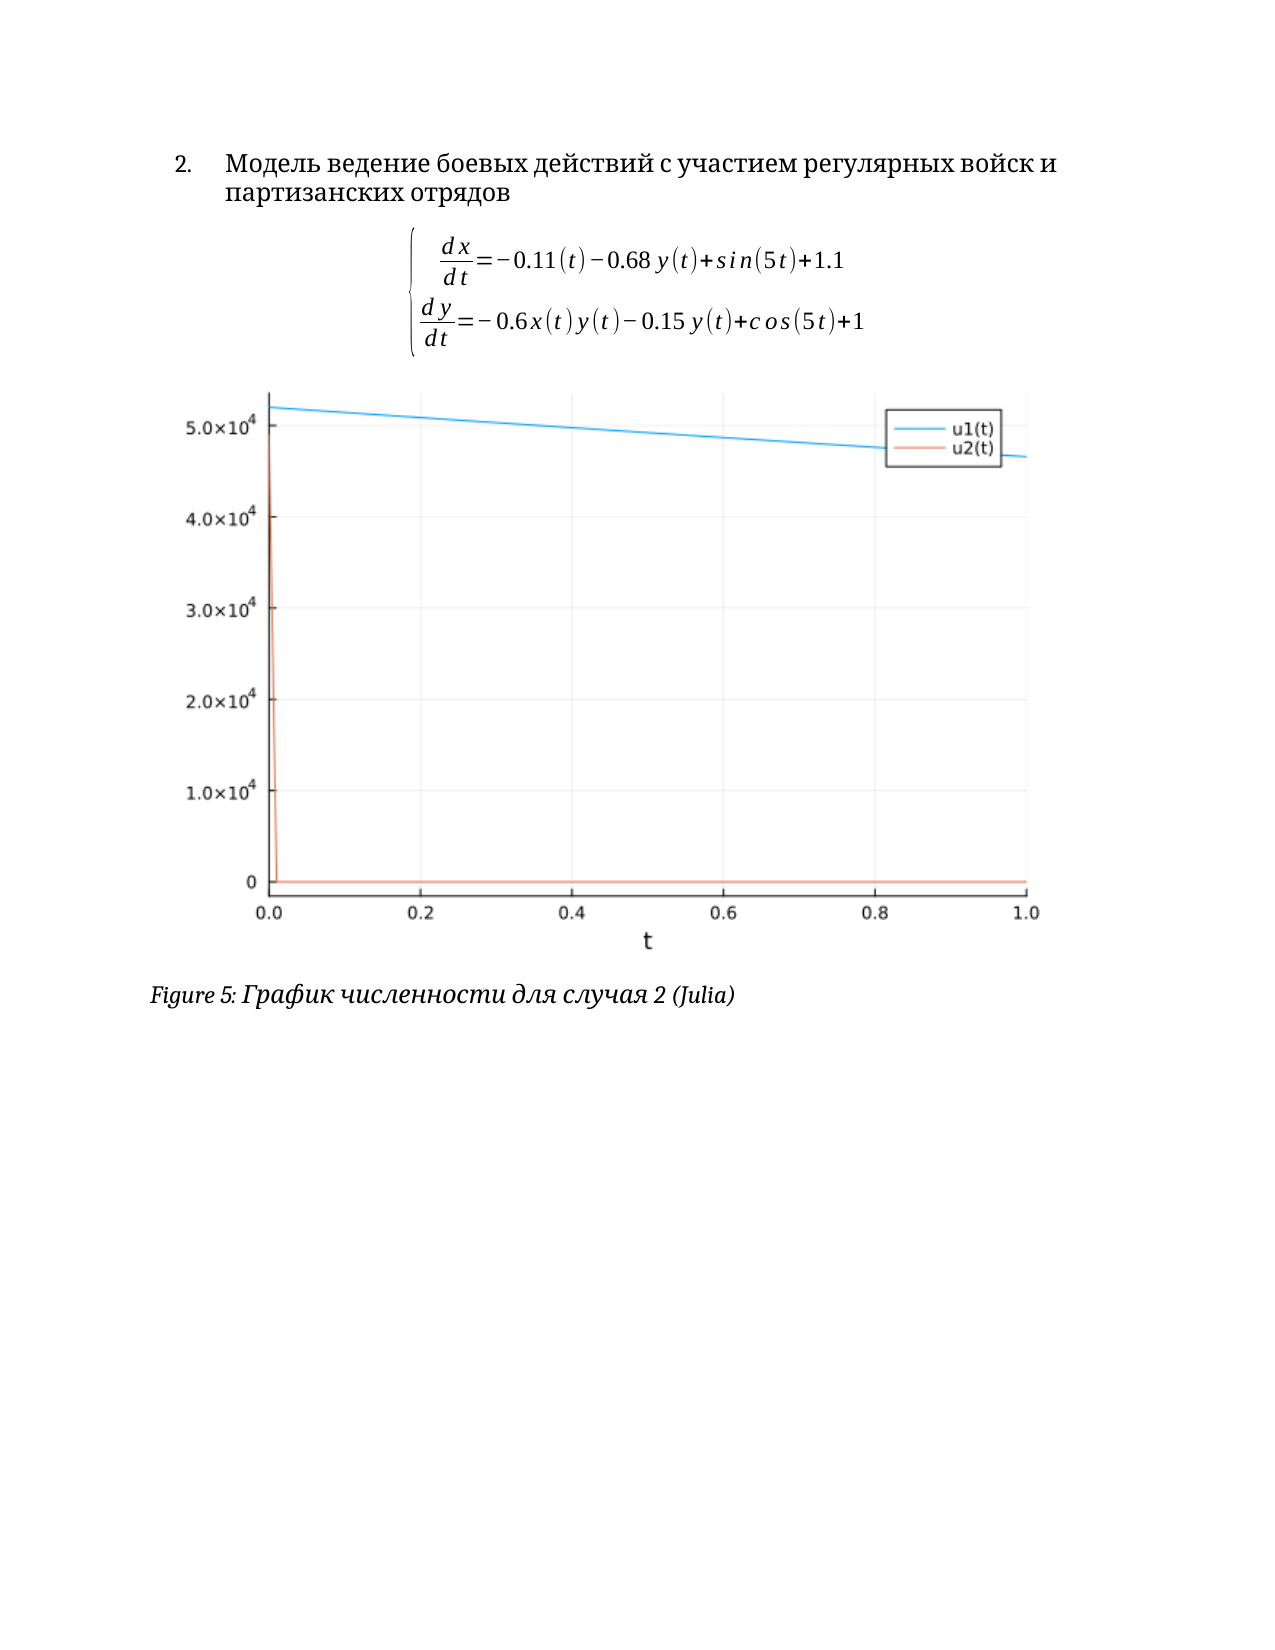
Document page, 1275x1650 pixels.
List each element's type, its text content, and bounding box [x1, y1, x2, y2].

text Figure 5: График численности для случая 2 (Julia) [150, 981, 1125, 1010]
picture [168, 377, 1044, 961]
list Модель ведение боевых действий с участием регулярных войск и партизанских отрядов [175, 150, 1125, 207]
